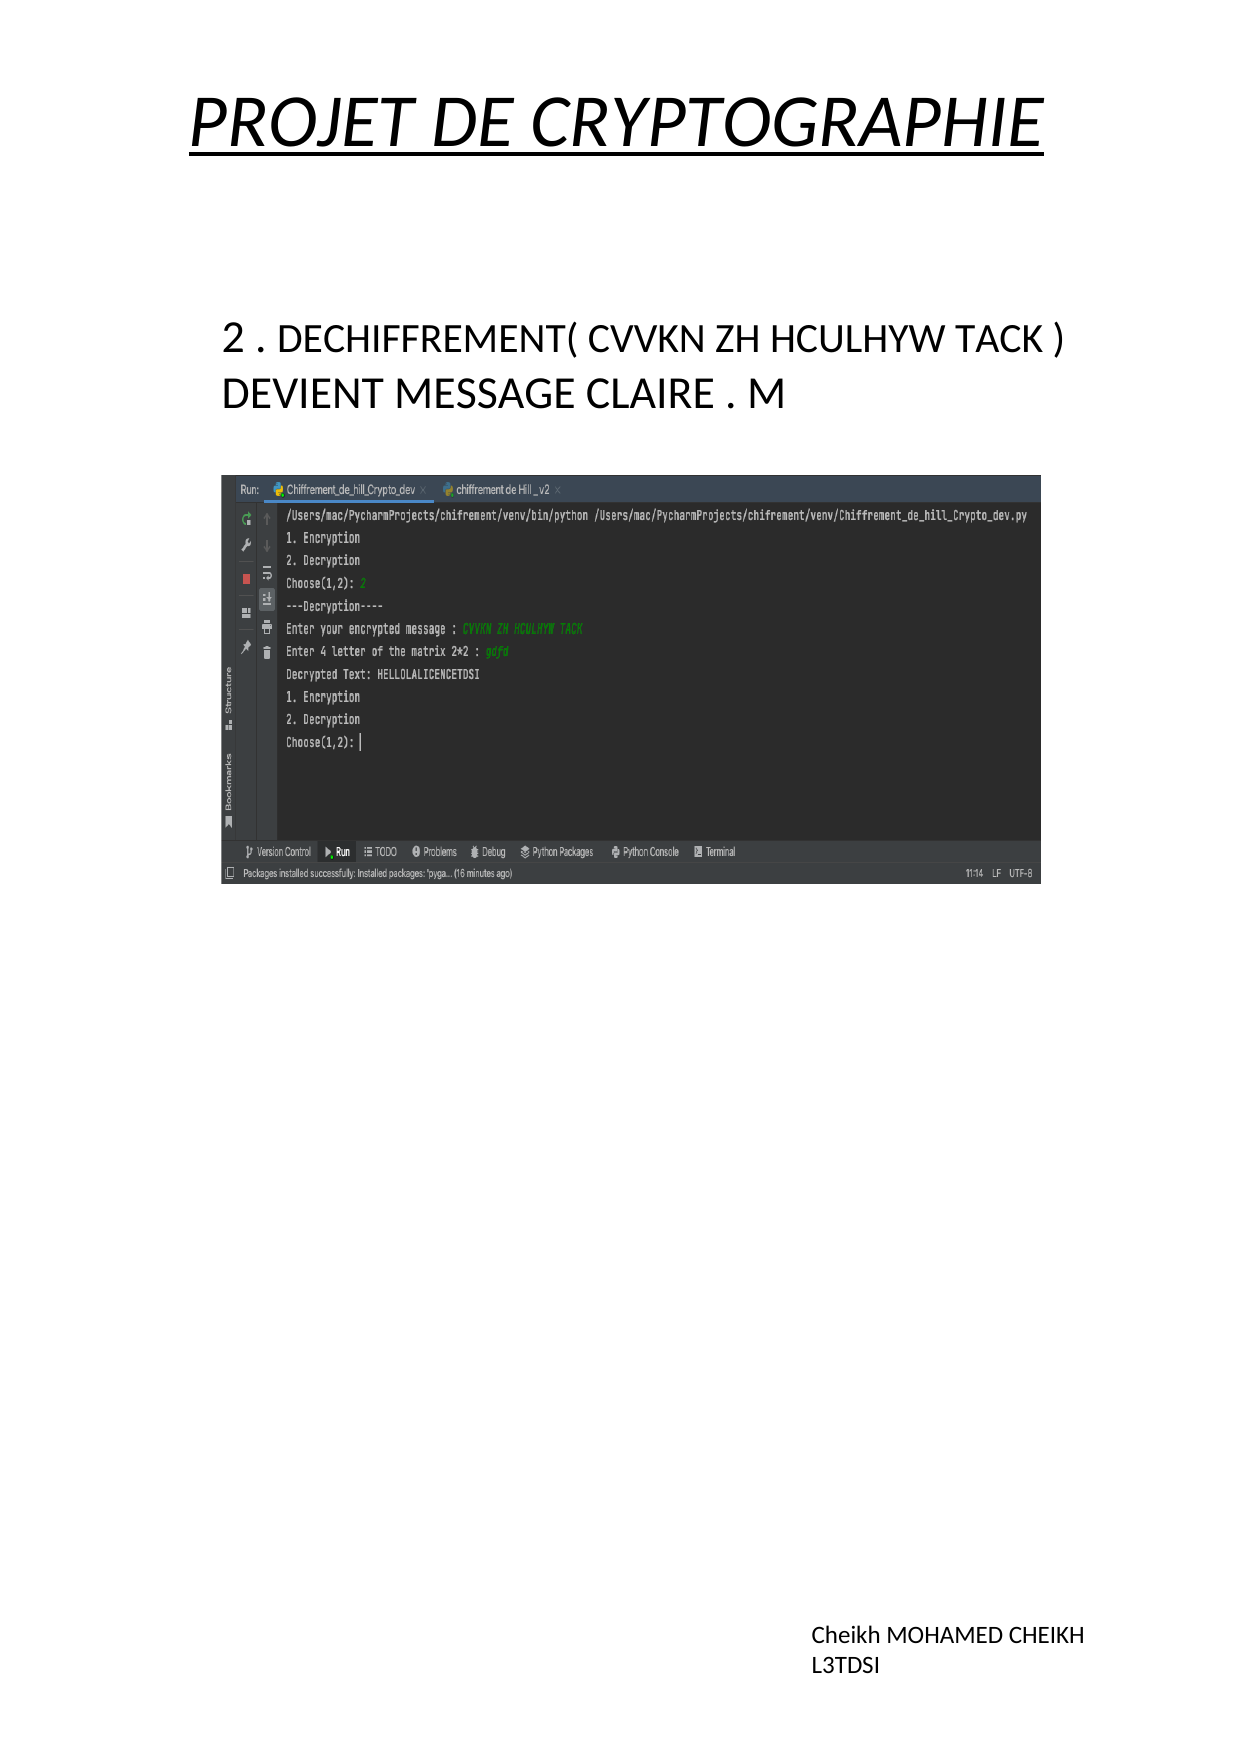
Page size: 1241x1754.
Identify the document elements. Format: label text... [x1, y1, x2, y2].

text DEVIENT MESSAGE CLAIRE . M [148, 364, 1093, 419]
text 2 . DECHIFFREMENT( CVVKN ZH HCULHYW TACK ) [148, 308, 1093, 364]
picture [221, 475, 1041, 884]
